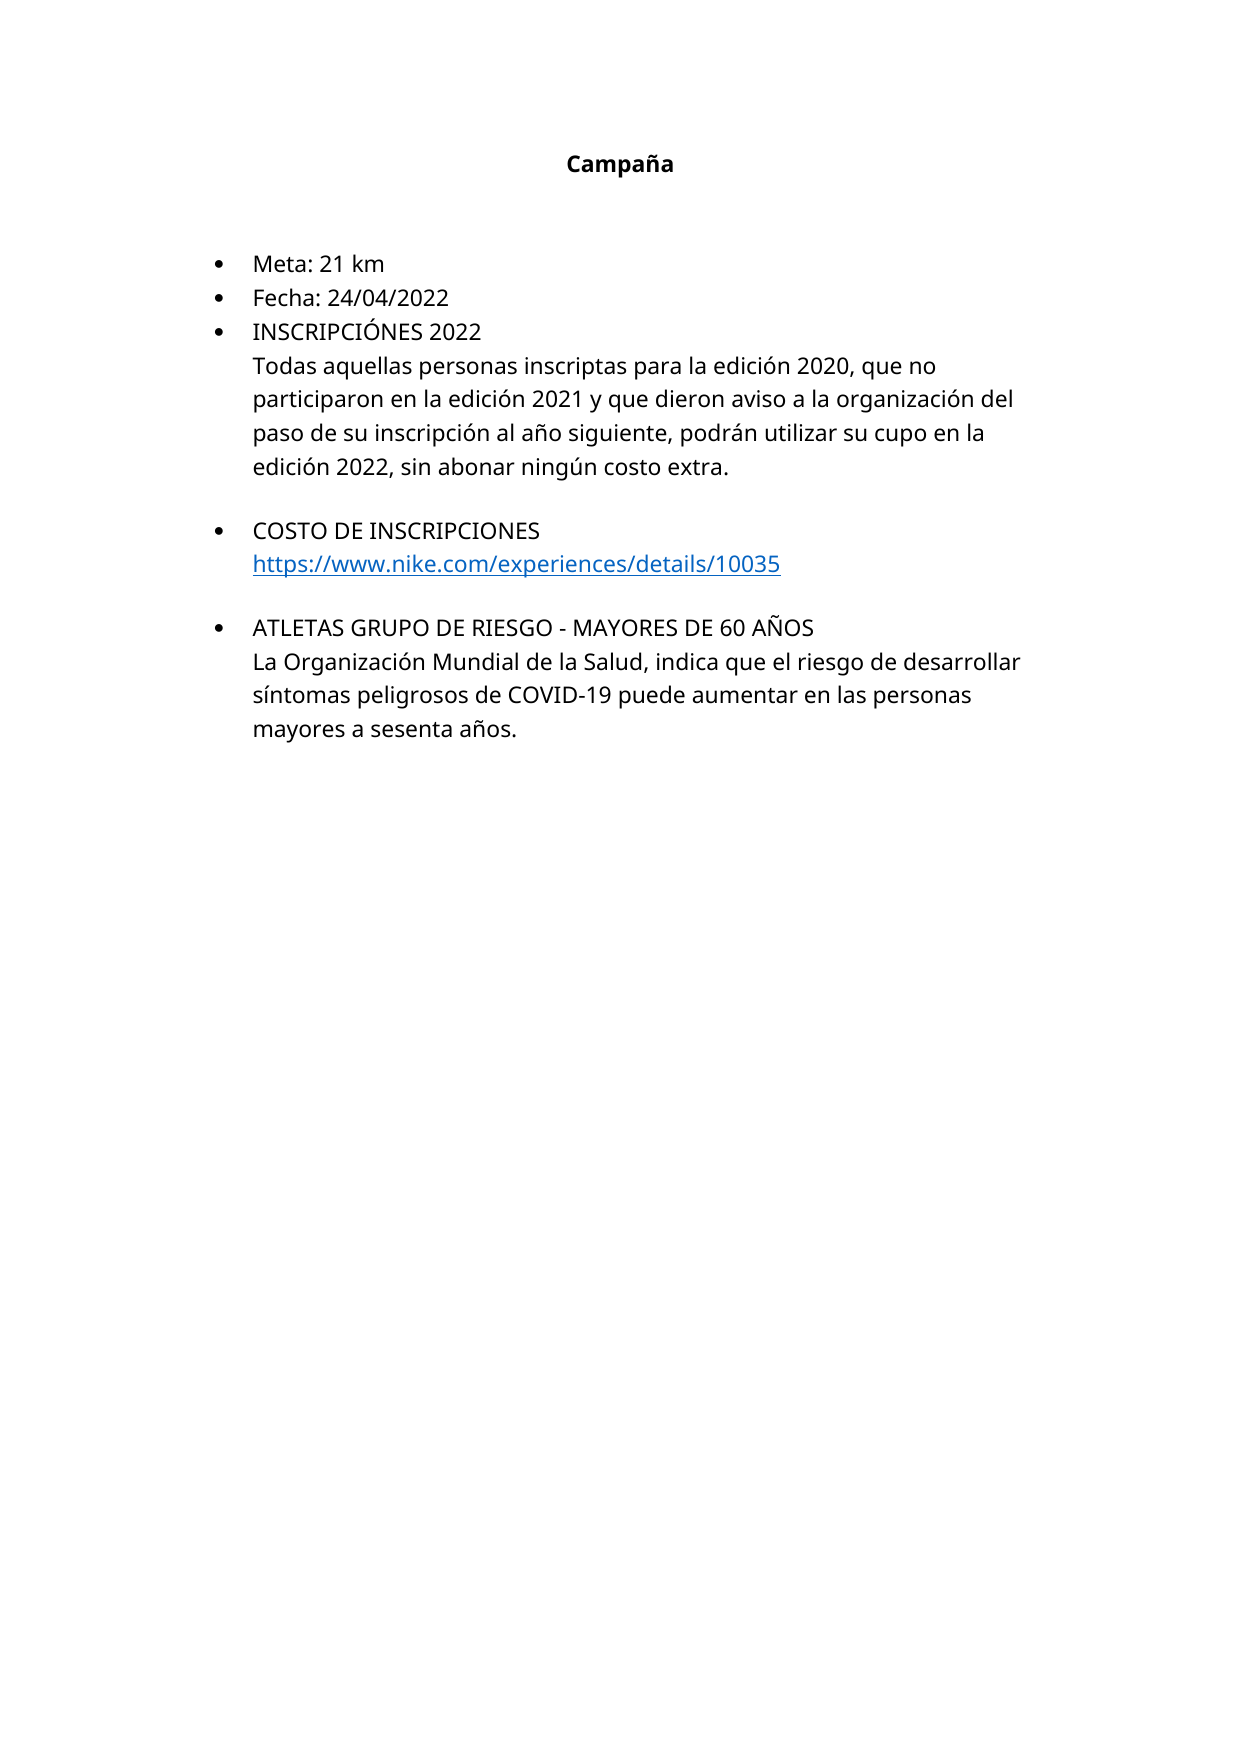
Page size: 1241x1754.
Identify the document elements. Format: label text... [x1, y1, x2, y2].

list ATLETAS GRUPO DE RIESGO - MAYORES DE 60 AÑOS La Organización Mundial de la Salud, indica que el riesgo de desarrollar síntomas peligrosos de COVID-19 puede aumentar en las personas mayores a sesenta años. [215, 612, 1063, 744]
list Meta: 21 km [215, 248, 1063, 280]
list COSTO DE INSCRIPCIONES https://www.nike.com/experiences/details/10035 [215, 514, 1063, 610]
list Fecha: 24/04/2022 [215, 282, 1063, 313]
list INSCRIPCIÓNES 2022 Todas aquellas personas inscriptas para la edición 2020, que no participaron en la edición 2021 y que dieron aviso a la organización del paso de su inscripción al año siguiente, podrán utilizar su cupo en la edición 2022, sin abonar ningún costo extra. [215, 316, 1063, 512]
text Campaña [177, 148, 1063, 179]
